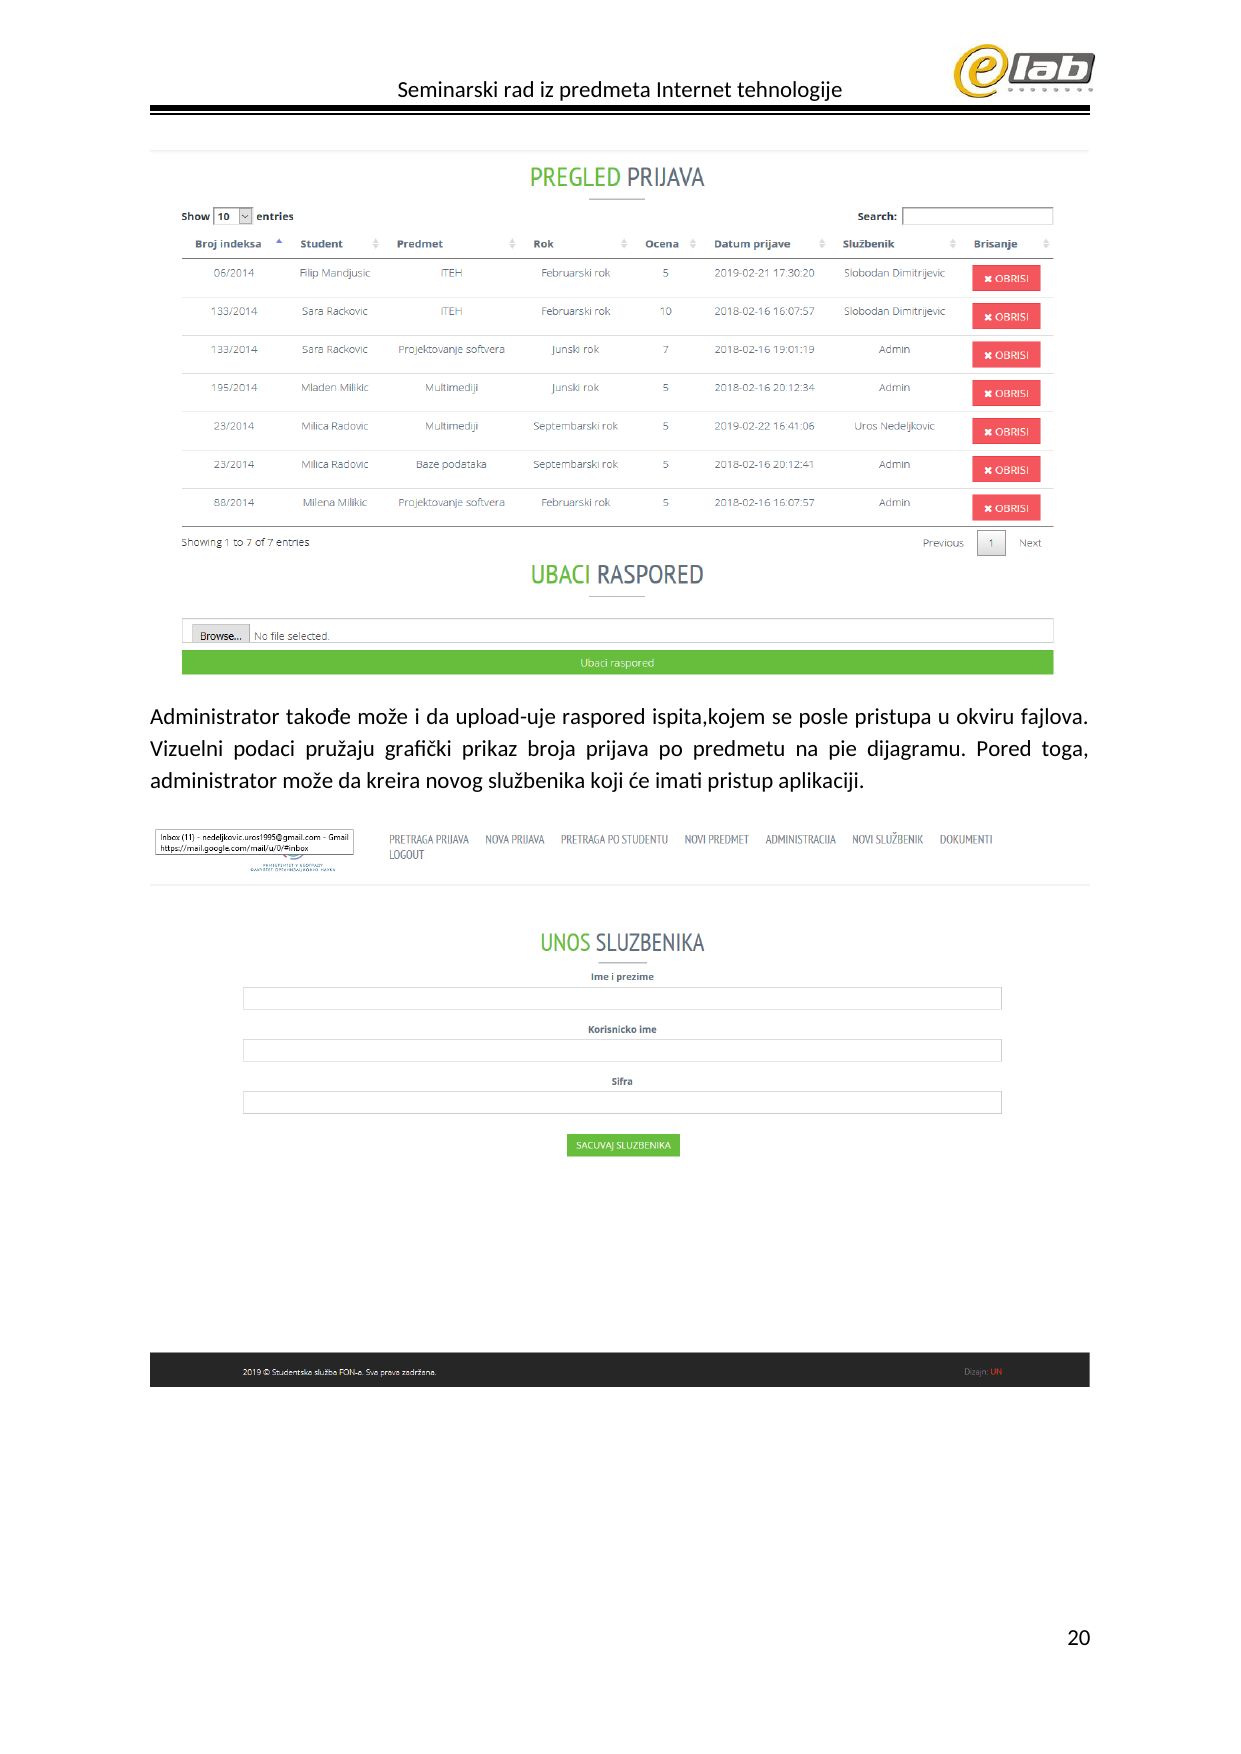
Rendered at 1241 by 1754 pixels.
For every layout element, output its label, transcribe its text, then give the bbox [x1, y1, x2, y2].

picture [150, 150, 1089, 677]
picture [951, 44, 1096, 98]
text Administrator takođe može i da upload-uje raspored ispita,kojem se posle pristupa u okviru fajlova. Vizuelni podaci pružaju grafički prikaz broja prijava po predmetu na pie dijagramu. Pored toga, administrator može da kreira novog službenika koji će imati pristup aplikaciji. [150, 702, 1090, 794]
picture [150, 819, 1090, 1387]
